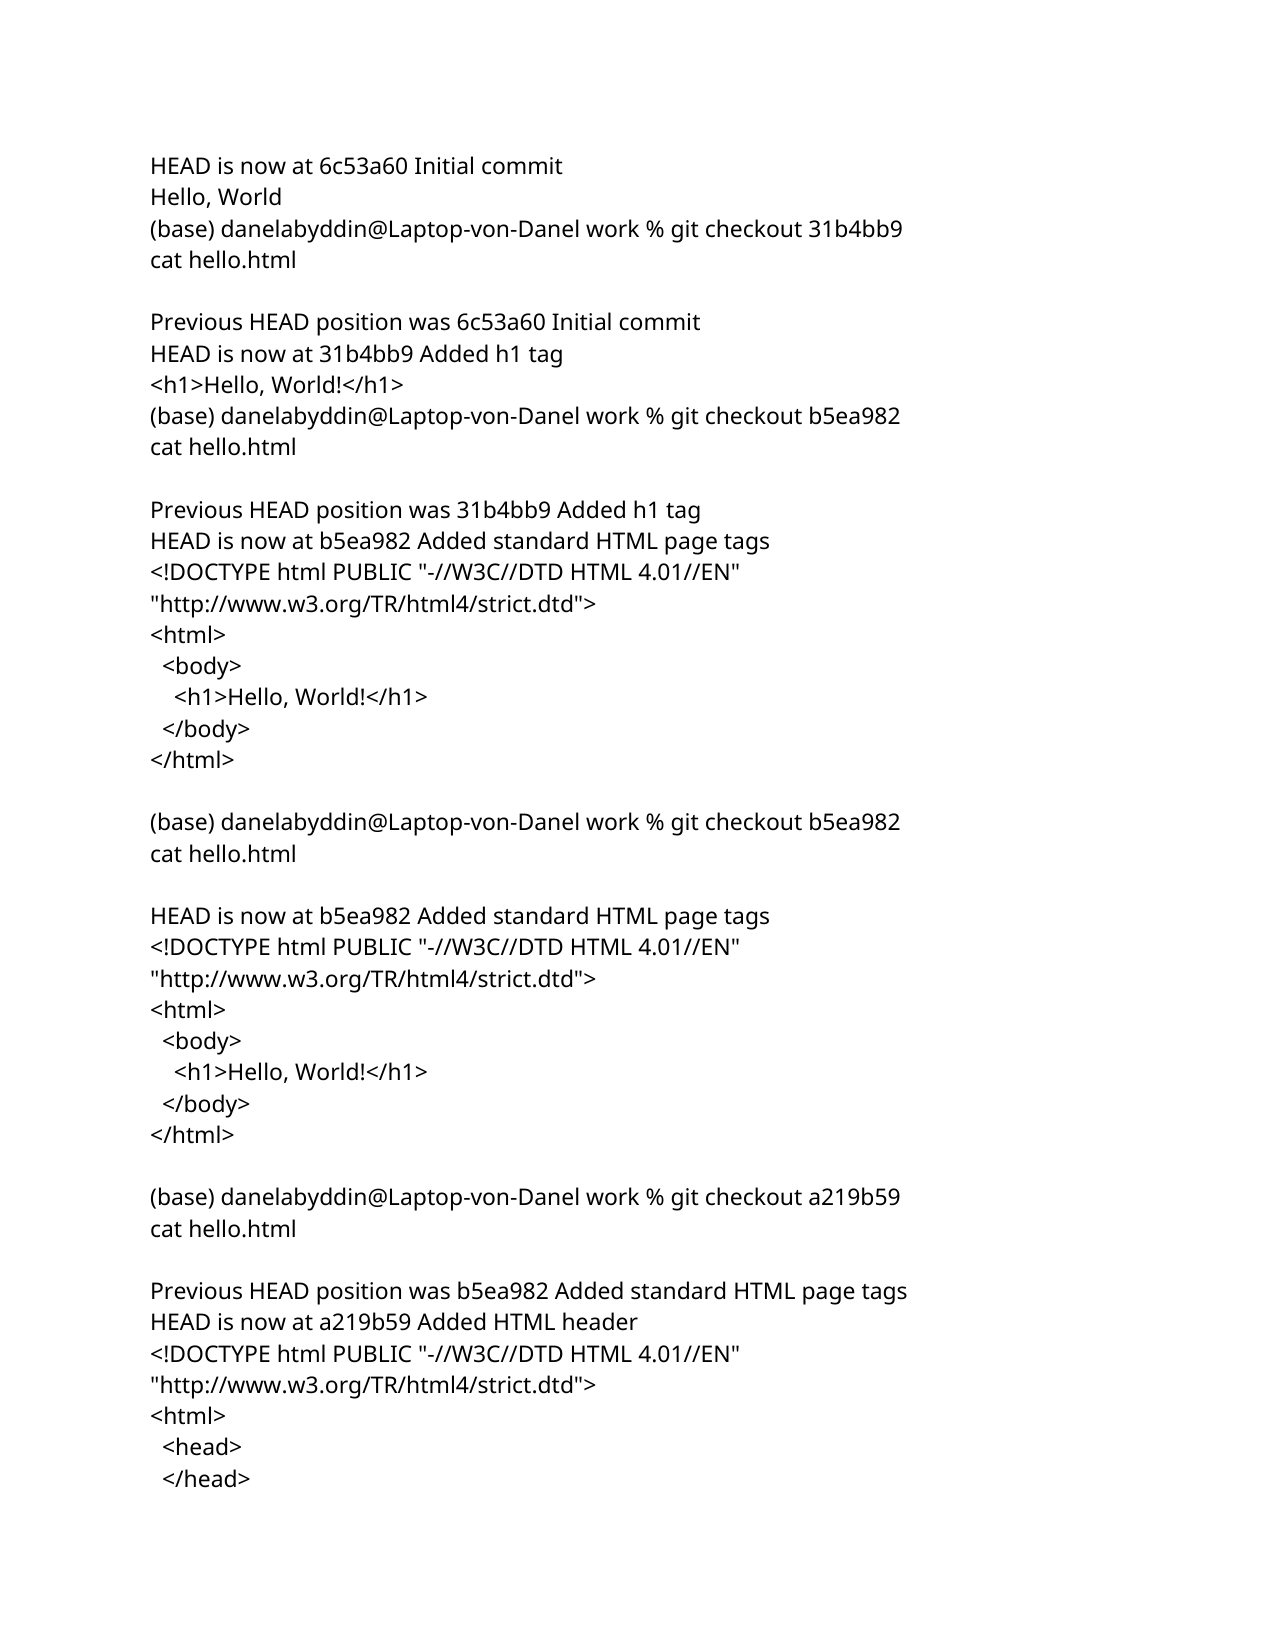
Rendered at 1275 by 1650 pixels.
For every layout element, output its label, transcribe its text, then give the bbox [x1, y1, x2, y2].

text Hello, World [150, 181, 1125, 212]
text Previous HEAD position was 31b4bb9 Added h1 tag [150, 494, 1125, 525]
text (base) danelabyddin@Laptop-von-Danel work % git checkout a219b59 [150, 1181, 1125, 1212]
text <body> [150, 650, 1125, 681]
text Previous HEAD position was 6c53a60 Initial commit [150, 306, 1125, 337]
text </body> [150, 1087, 1125, 1119]
text </html> [150, 1119, 1125, 1150]
text HEAD is now at a219b59 Added HTML header [150, 1306, 1125, 1337]
text <html> [150, 619, 1125, 650]
text <!DOCTYPE html PUBLIC "-//W3C//DTD HTML 4.01//EN" "http://www.w3.org/TR/html4/strict.dtd"> [150, 931, 1125, 994]
text (base) danelabyddin@Laptop-von-Danel work % git checkout b5ea982 [150, 806, 1125, 837]
text <head> [150, 1431, 1125, 1462]
text cat hello.html [150, 1212, 1125, 1244]
text HEAD is now at b5ea982 Added standard HTML page tags [150, 525, 1125, 556]
text <h1>Hello, World!</h1> [150, 681, 1125, 712]
text (base) danelabyddin@Laptop-von-Danel work % git checkout b5ea982 [150, 400, 1125, 431]
text cat hello.html [150, 431, 1125, 462]
text </body> [150, 712, 1125, 744]
text </html> [150, 744, 1125, 775]
text Previous HEAD position was b5ea982 Added standard HTML page tags [150, 1275, 1125, 1306]
text (base) danelabyddin@Laptop-von-Danel work % git checkout 31b4bb9 [150, 212, 1125, 244]
text <body> [150, 1025, 1125, 1056]
text HEAD is now at 6c53a60 Initial commit [150, 150, 1125, 181]
text HEAD is now at 31b4bb9 Added h1 tag [150, 337, 1125, 369]
text <!DOCTYPE html PUBLIC "-//W3C//DTD HTML 4.01//EN" "http://www.w3.org/TR/html4/strict.dtd"> [150, 1337, 1125, 1400]
text </head> [150, 1462, 1125, 1494]
text <h1>Hello, World!</h1> [150, 369, 1125, 400]
text cat hello.html [150, 244, 1125, 275]
text HEAD is now at b5ea982 Added standard HTML page tags [150, 900, 1125, 931]
text <html> [150, 994, 1125, 1025]
text <h1>Hello, World!</h1> [150, 1056, 1125, 1087]
text <html> [150, 1400, 1125, 1431]
text <!DOCTYPE html PUBLIC "-//W3C//DTD HTML 4.01//EN" "http://www.w3.org/TR/html4/strict.dtd"> [150, 556, 1125, 619]
text cat hello.html [150, 837, 1125, 869]
